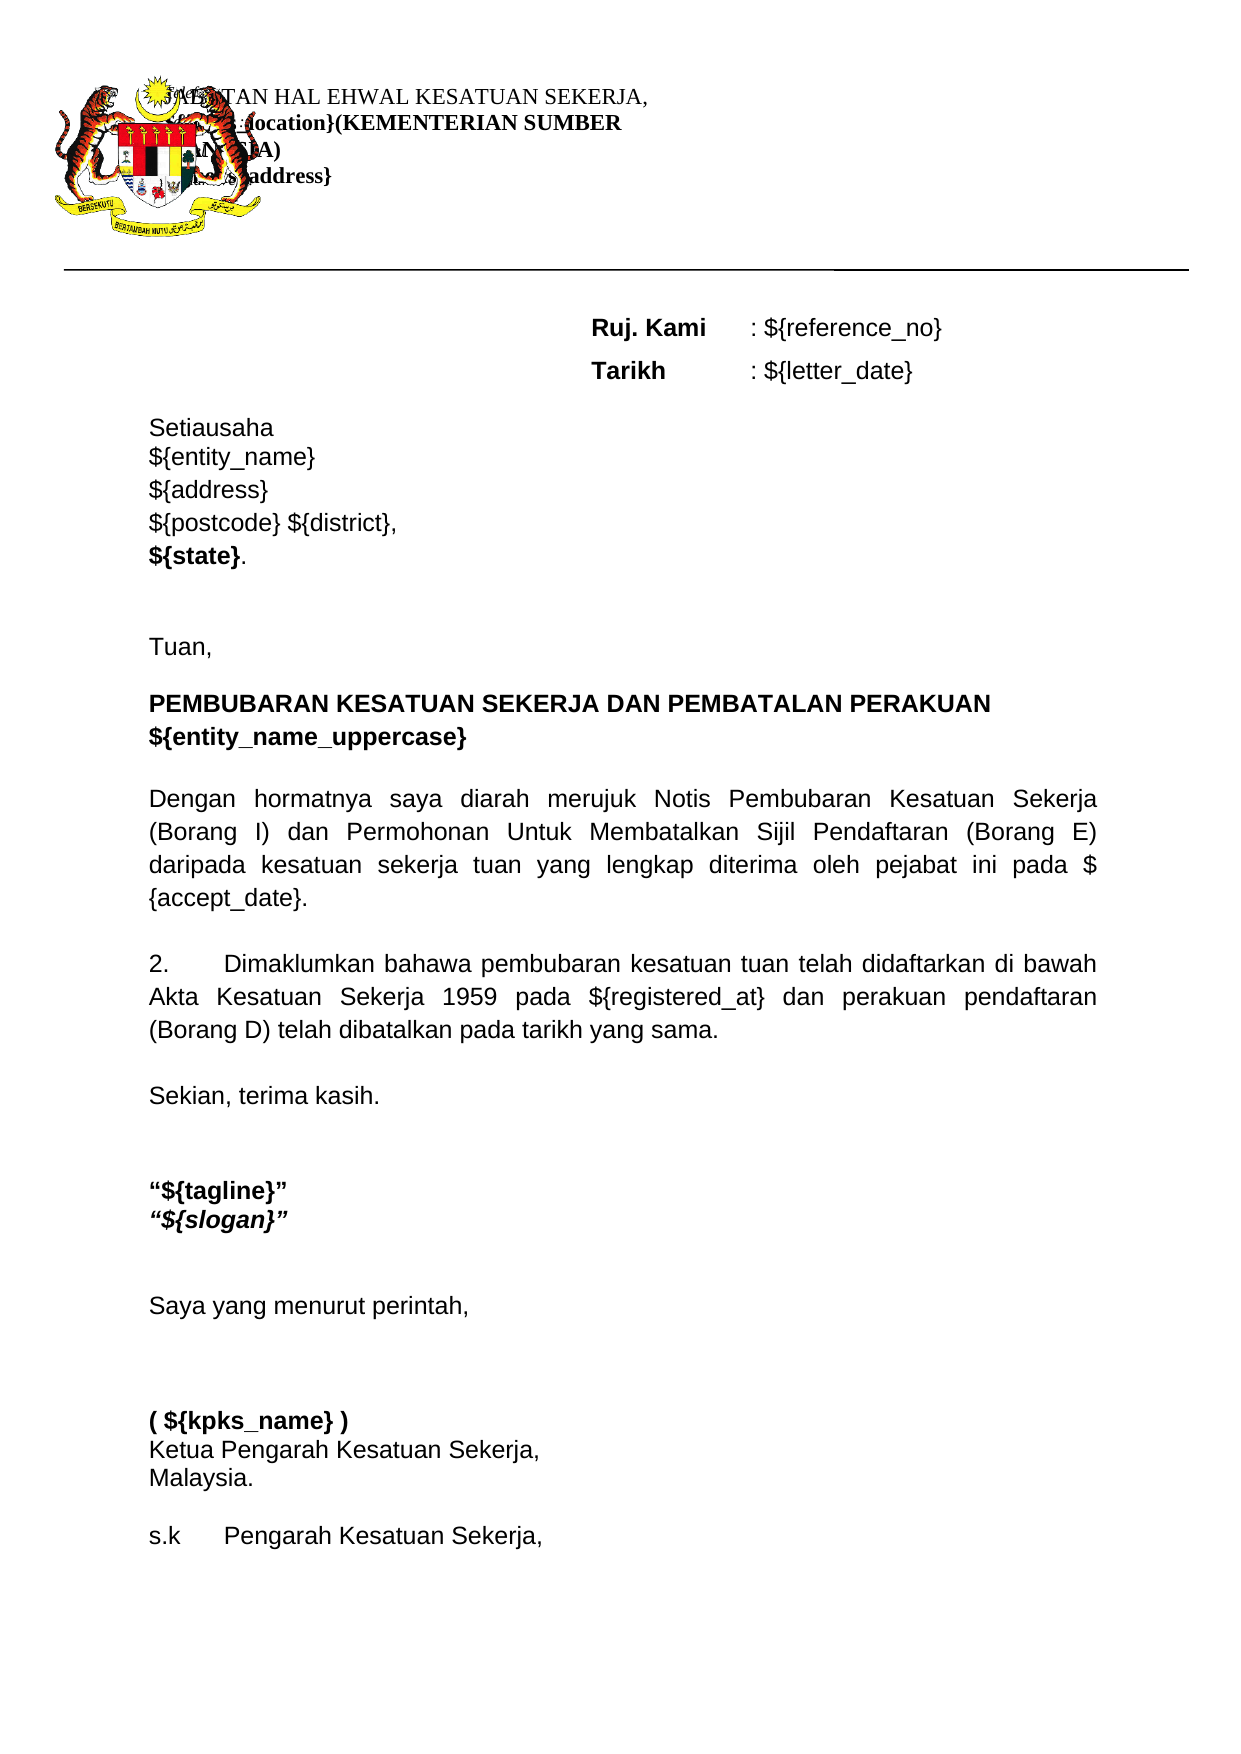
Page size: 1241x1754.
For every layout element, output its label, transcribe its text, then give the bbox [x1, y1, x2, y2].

text ${address} [148, 475, 1098, 504]
text Setiausaha [148, 413, 1098, 442]
text Malaysia. [148, 1463, 1108, 1492]
text Tuan, [148, 632, 1098, 660]
text ${entity_name} [55, 442, 1098, 471]
text Dengan hormatnya saya diarah merujuk Notis Pembubaran Kesatuan Sekerja (Borang I) dan Permohonan Untuk Membatalkan Sijil Pendaftaran (Borang E) daripada kesatuan sekerja tuan yang lengkap diterima oleh pejabat ini pada ${accept_date}. [55, 784, 1098, 912]
table_cell : ${letter_date} [739, 356, 1097, 399]
text ${entity_name_uppercase} [55, 722, 1097, 751]
text “${slogan}” [148, 1204, 1108, 1233]
picture [54, 75, 261, 237]
text “${tagline}” [148, 1176, 1108, 1204]
text PEMBUBARAN KESATUAN SEKERJA DAN PEMBATALAN PERAKUAN [55, 689, 1097, 718]
text ${postcode} ${district}, [148, 508, 1098, 537]
table_header Ruj. Kami [580, 313, 739, 356]
table_cell Tarikh [580, 356, 739, 399]
text 2. Dimaklumkan bahawa pembubaran kesatuan tuan telah didaftarkan di bawah Akta Kesatuan Sekerja 1959 pada ${registered_at} dan perakuan pendaftaran (Borang D) telah dibatalkan pada tarikh yang sama. [55, 949, 1098, 1044]
text s.k Pengarah Kesatuan Sekerja, [148, 1521, 1108, 1549]
text Sekian, terima kasih. [148, 1081, 1108, 1110]
text ( ${kpks_name} ) [148, 1406, 1108, 1434]
text ${state}. [148, 541, 1098, 570]
text Saya yang menurut perintah, [148, 1291, 1108, 1319]
text Ketua Pengarah Kesatuan Sekerja, [148, 1434, 1108, 1463]
table_header : ${reference_no} [739, 313, 1097, 356]
